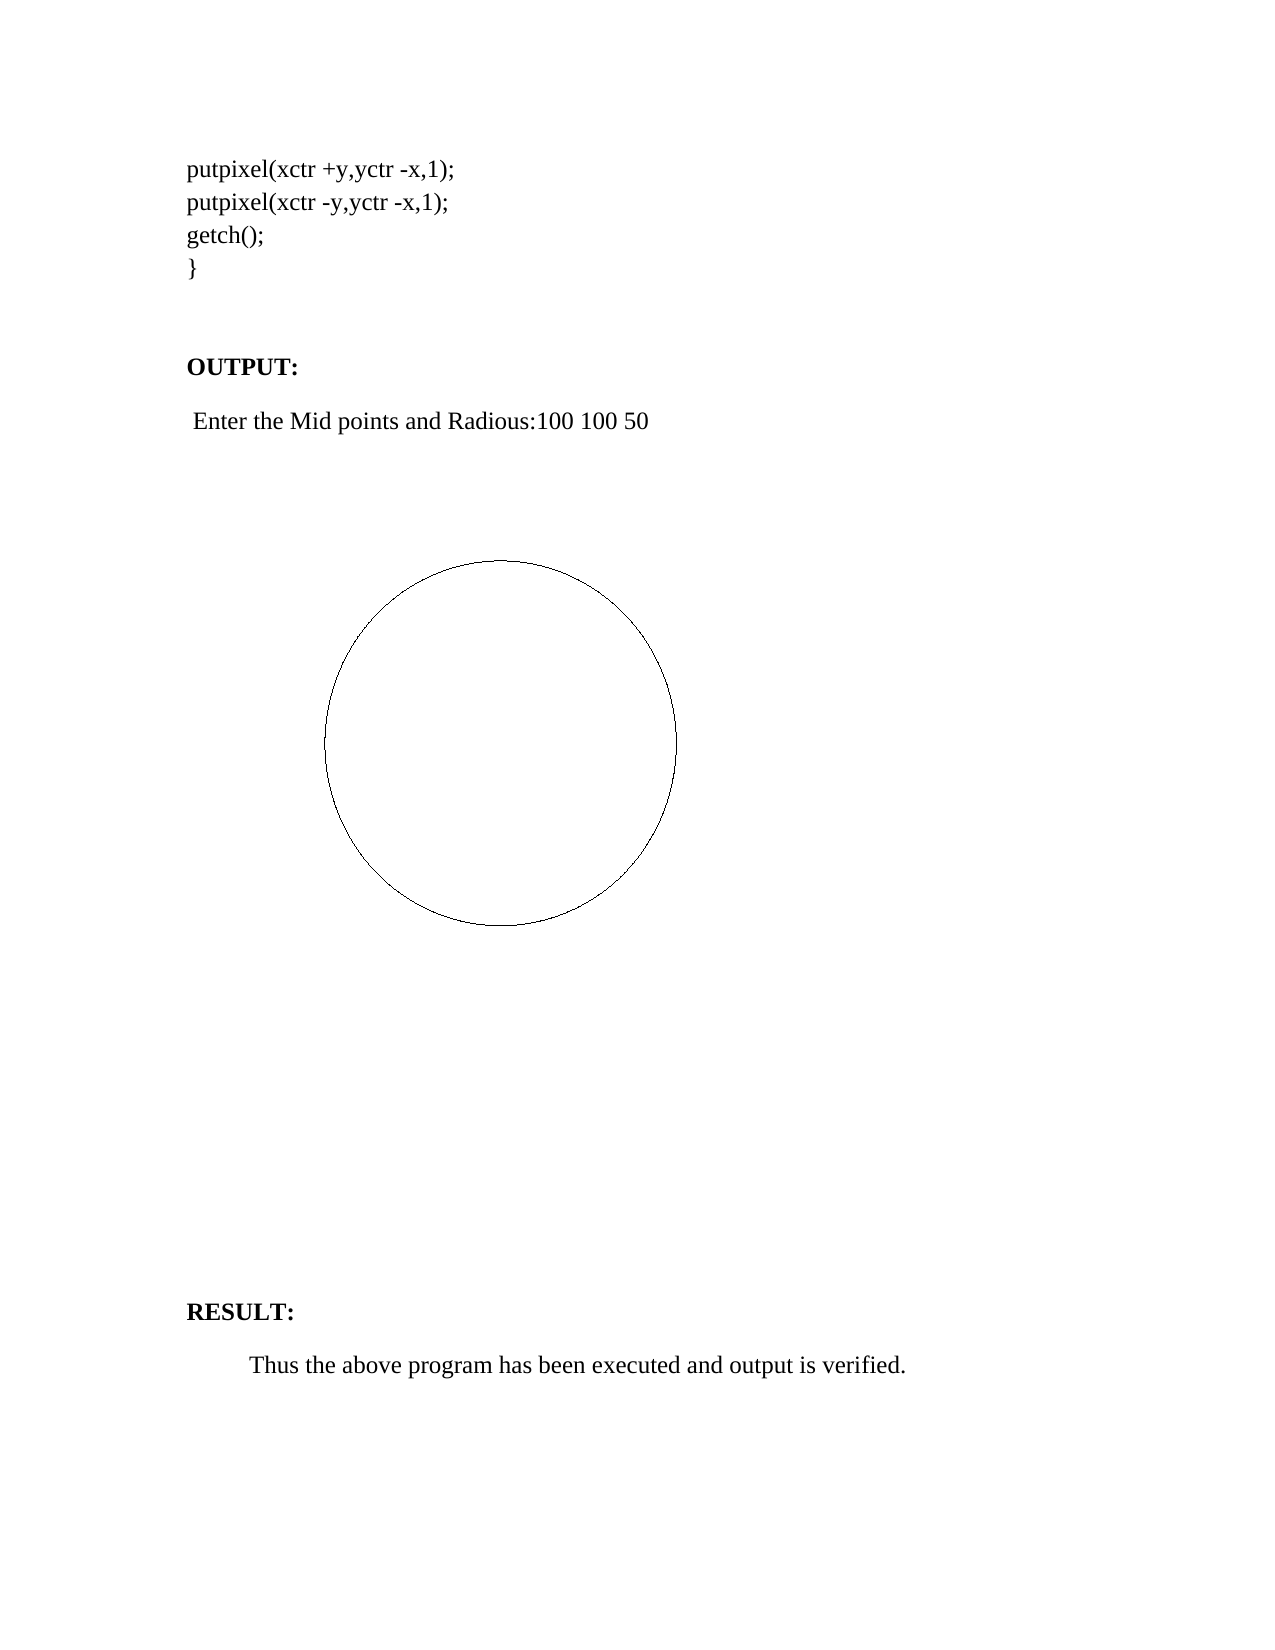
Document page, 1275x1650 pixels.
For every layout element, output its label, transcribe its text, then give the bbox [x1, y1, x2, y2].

text RESULT: [177, 1297, 1096, 1325]
text } [177, 253, 1096, 282]
text getch(); [177, 220, 1096, 249]
text putpixel(xctr -y,yctr -x,1); [177, 187, 1096, 216]
text OUTPUT: [177, 352, 1096, 381]
text Thus the above program has been executed and output is verified. [177, 1350, 1096, 1379]
text Enter the Mid points and Radious:100 100 50 [177, 406, 1096, 435]
text putpixel(xctr +y,yctr -x,1); [177, 154, 1096, 183]
